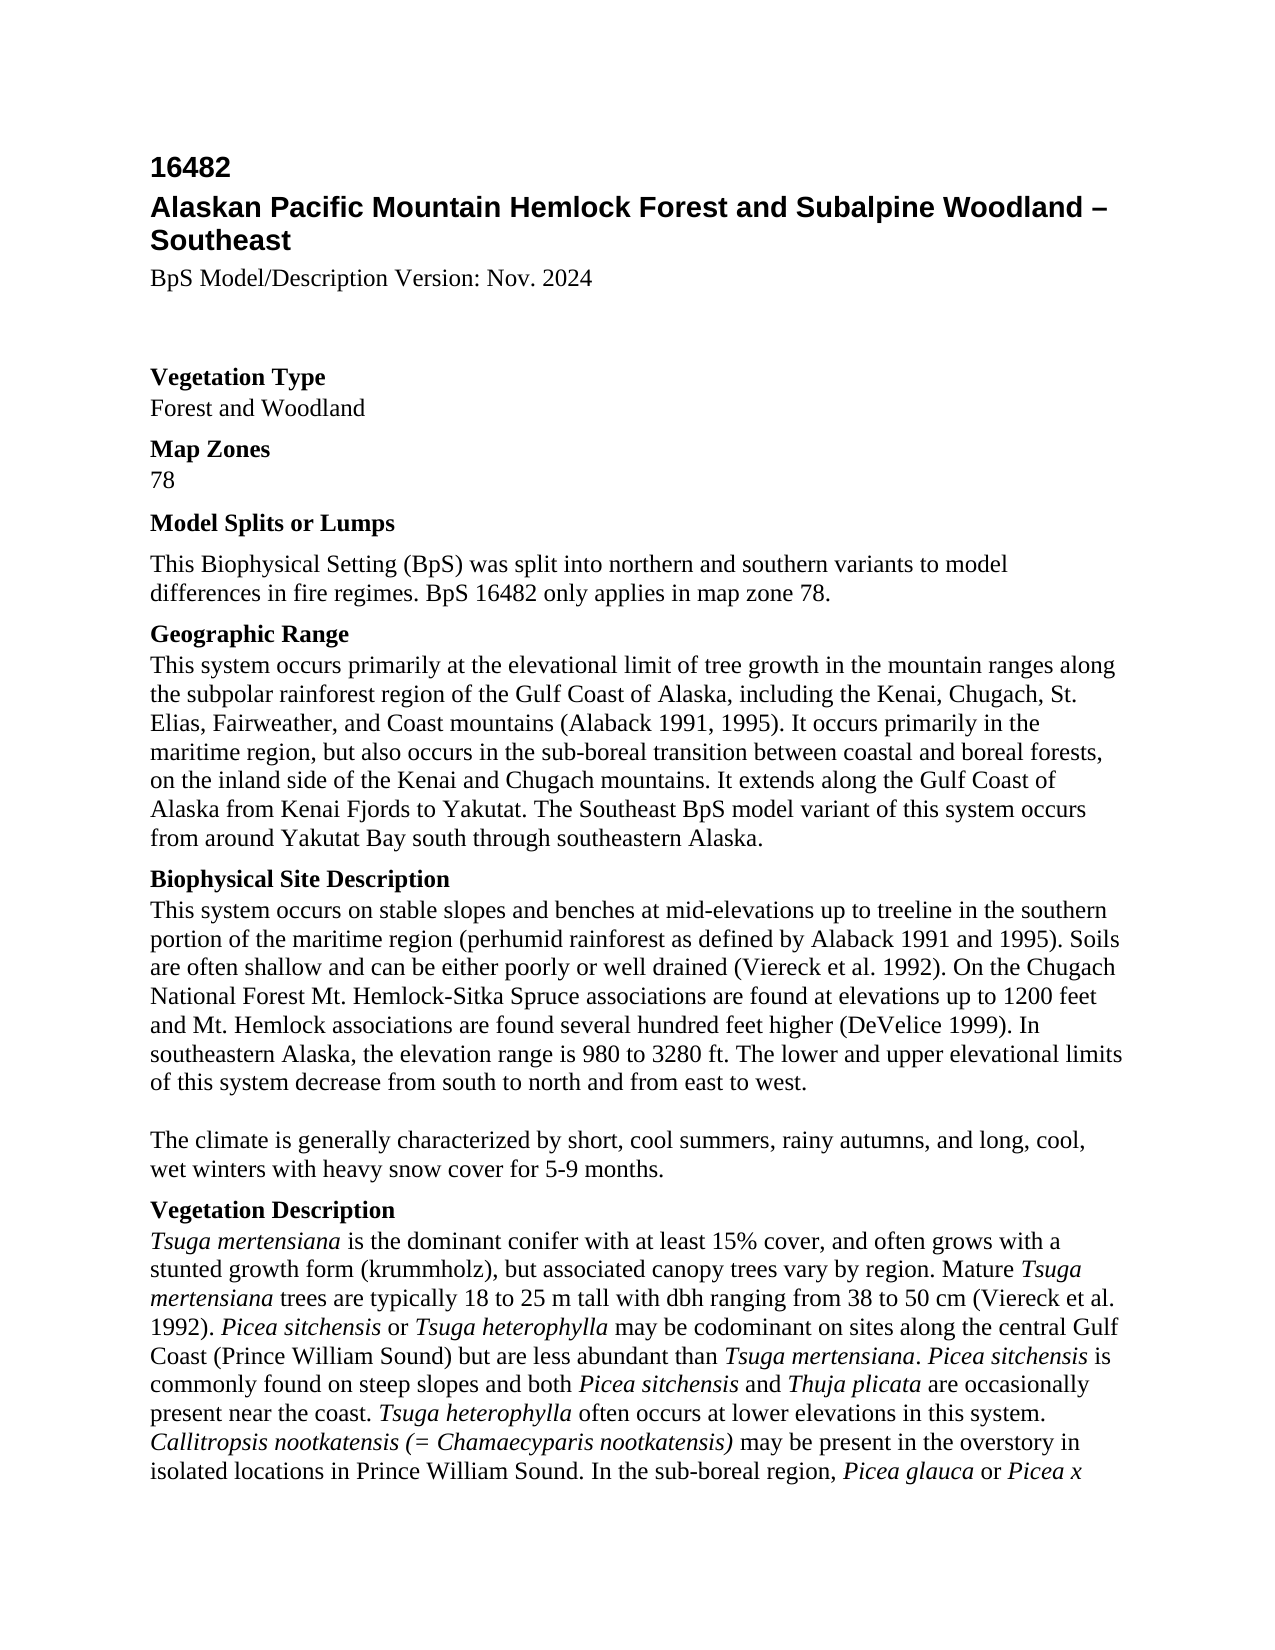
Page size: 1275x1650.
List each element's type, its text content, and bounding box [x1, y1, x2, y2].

text Forest and Woodland [150, 393, 1125, 421]
text Model Splits or Lumps [150, 508, 1125, 537]
text This system occurs primarily at the elevational limit of tree growth in the mountain ranges along the subpolar rainforest region of the Gulf Coast of Alaska, including the Kenai, Chugach, St. Elias, Fairweather, and Coast mountains (Alaback 1991, 1995). It occurs primarily in the maritime region, but also occurs in the sub-boreal transition between coastal and boreal forests, on the inland side of the Kenai and Chugach mountains. It extends along the Gulf Coast of Alaska from Kenai Fjords to Yakutat. The Southeast BpS model variant of this system occurs from around Yakutat Bay south through southeastern Alaska. [150, 650, 1125, 852]
text Biophysical Site Description [150, 864, 1125, 893]
text Vegetation Type [150, 362, 1125, 391]
text BpS Model/Description Version: Nov. 2024 [150, 263, 1125, 292]
title Alaskan Pacific Mountain Hemlock Forest and Subalpine Woodland – Southeast [150, 190, 1125, 257]
text Geographic Range [150, 619, 1125, 648]
text 78 [150, 465, 1125, 493]
text Map Zones [150, 434, 1125, 463]
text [150, 1226, 1125, 1484]
text The climate is generally characterized by short, cool summers, rainy autumns, and long, cool, wet winters with heavy snow cover for 5-9 months. [150, 1125, 1125, 1182]
text This system occurs on stable slopes and benches at mid-elevations up to treeline in the southern portion of the maritime region (perhumid rainforest as defined by Alaback 1991 and 1995). Soils are often shallow and can be either poorly or well drained (Viereck et al. 1992). On the Chugach National Forest Mt. Hemlock-Sitka Spruce associations are found at elevations up to 1200 feet and Mt. Hemlock associations are found several hundred feet higher (DeVelice 1999). In southeastern Alaska, the elevation range is 980 to 3280 ft. The lower and upper elevational limits of this system decrease from south to north and from east to west. [150, 895, 1125, 1096]
title 16482 [150, 150, 1125, 183]
text Vegetation Description [150, 1195, 1125, 1224]
text This Biophysical Setting (BpS) was split into northern and southern variants to model differences in fire regimes. BpS 16482 only applies in map zone 78. [150, 549, 1125, 607]
